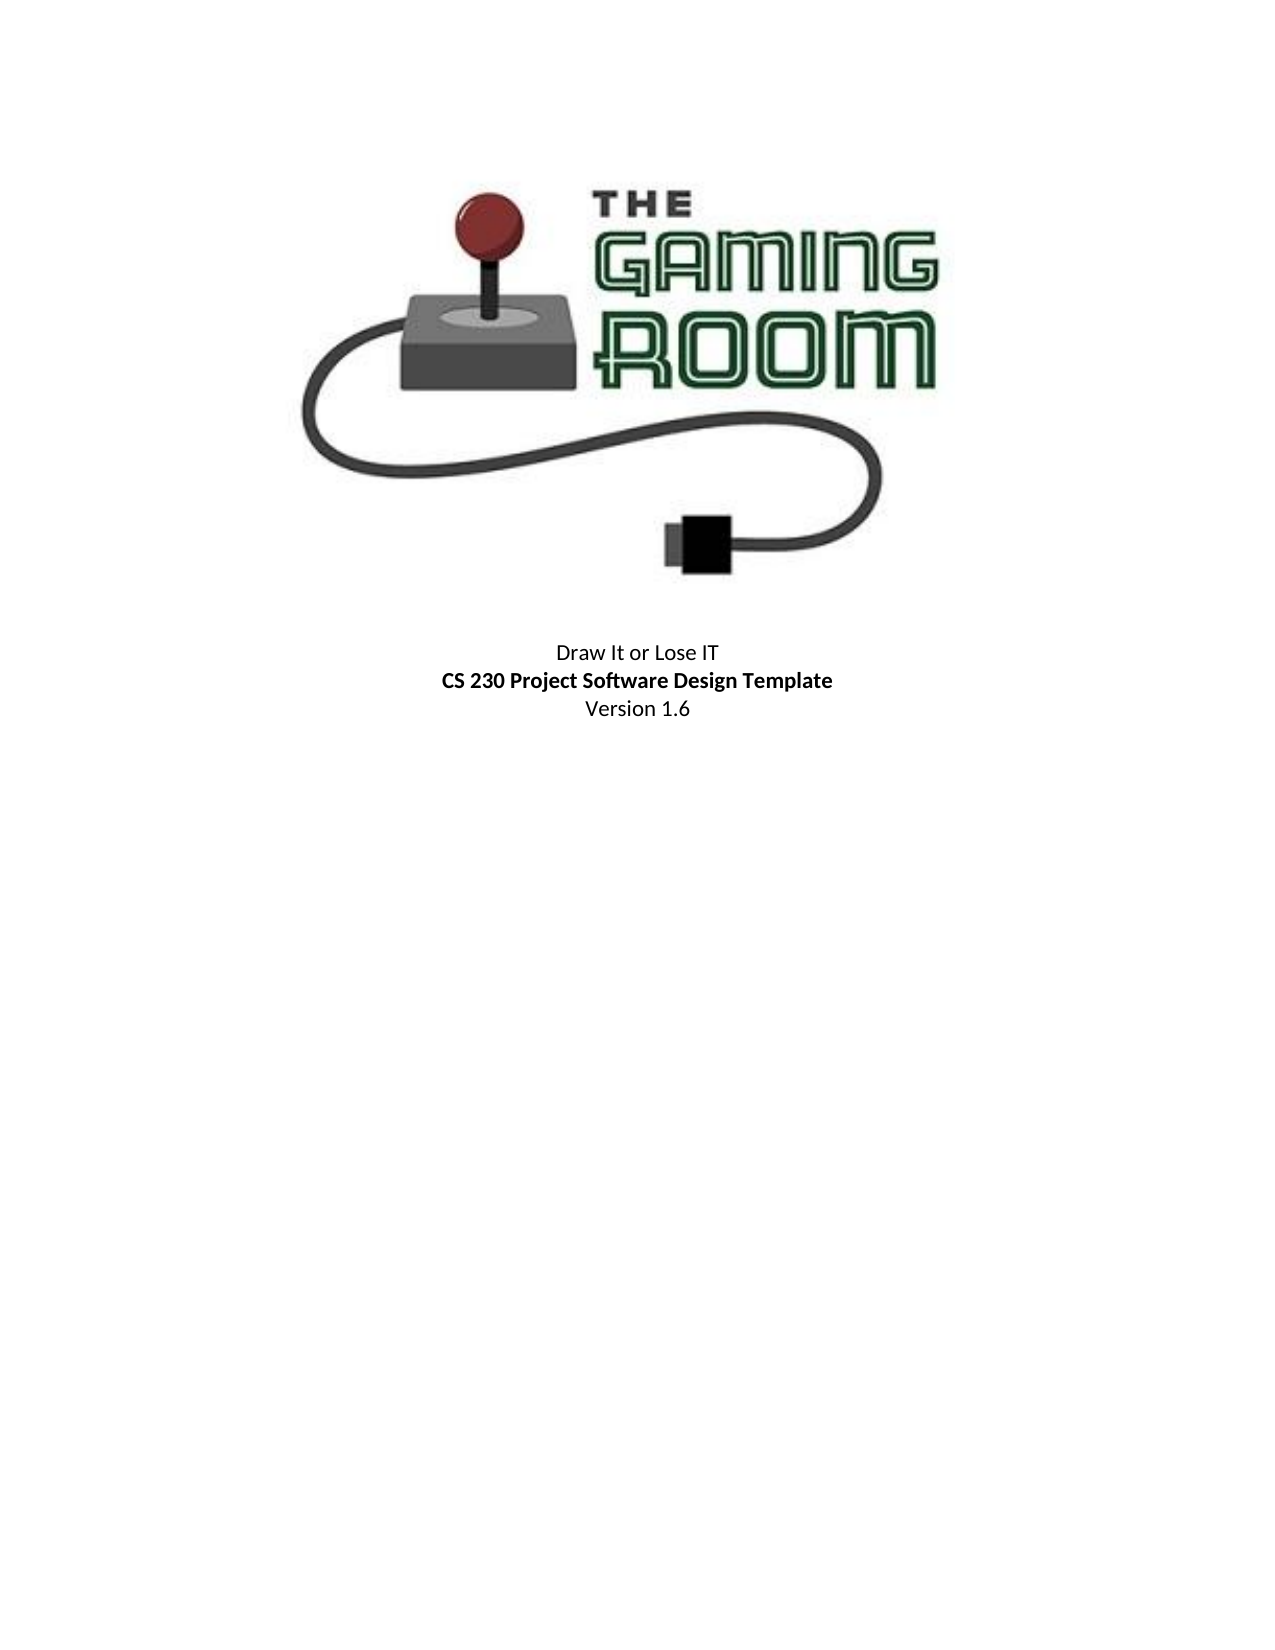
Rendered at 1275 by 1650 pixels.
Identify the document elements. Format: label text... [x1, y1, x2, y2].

picture [220, 150, 1055, 611]
title Draw It or Lose IT [150, 638, 1125, 666]
text Version 1.6 [150, 694, 1125, 722]
subtitle CS 230 Project Software Design Template [150, 666, 1125, 694]
